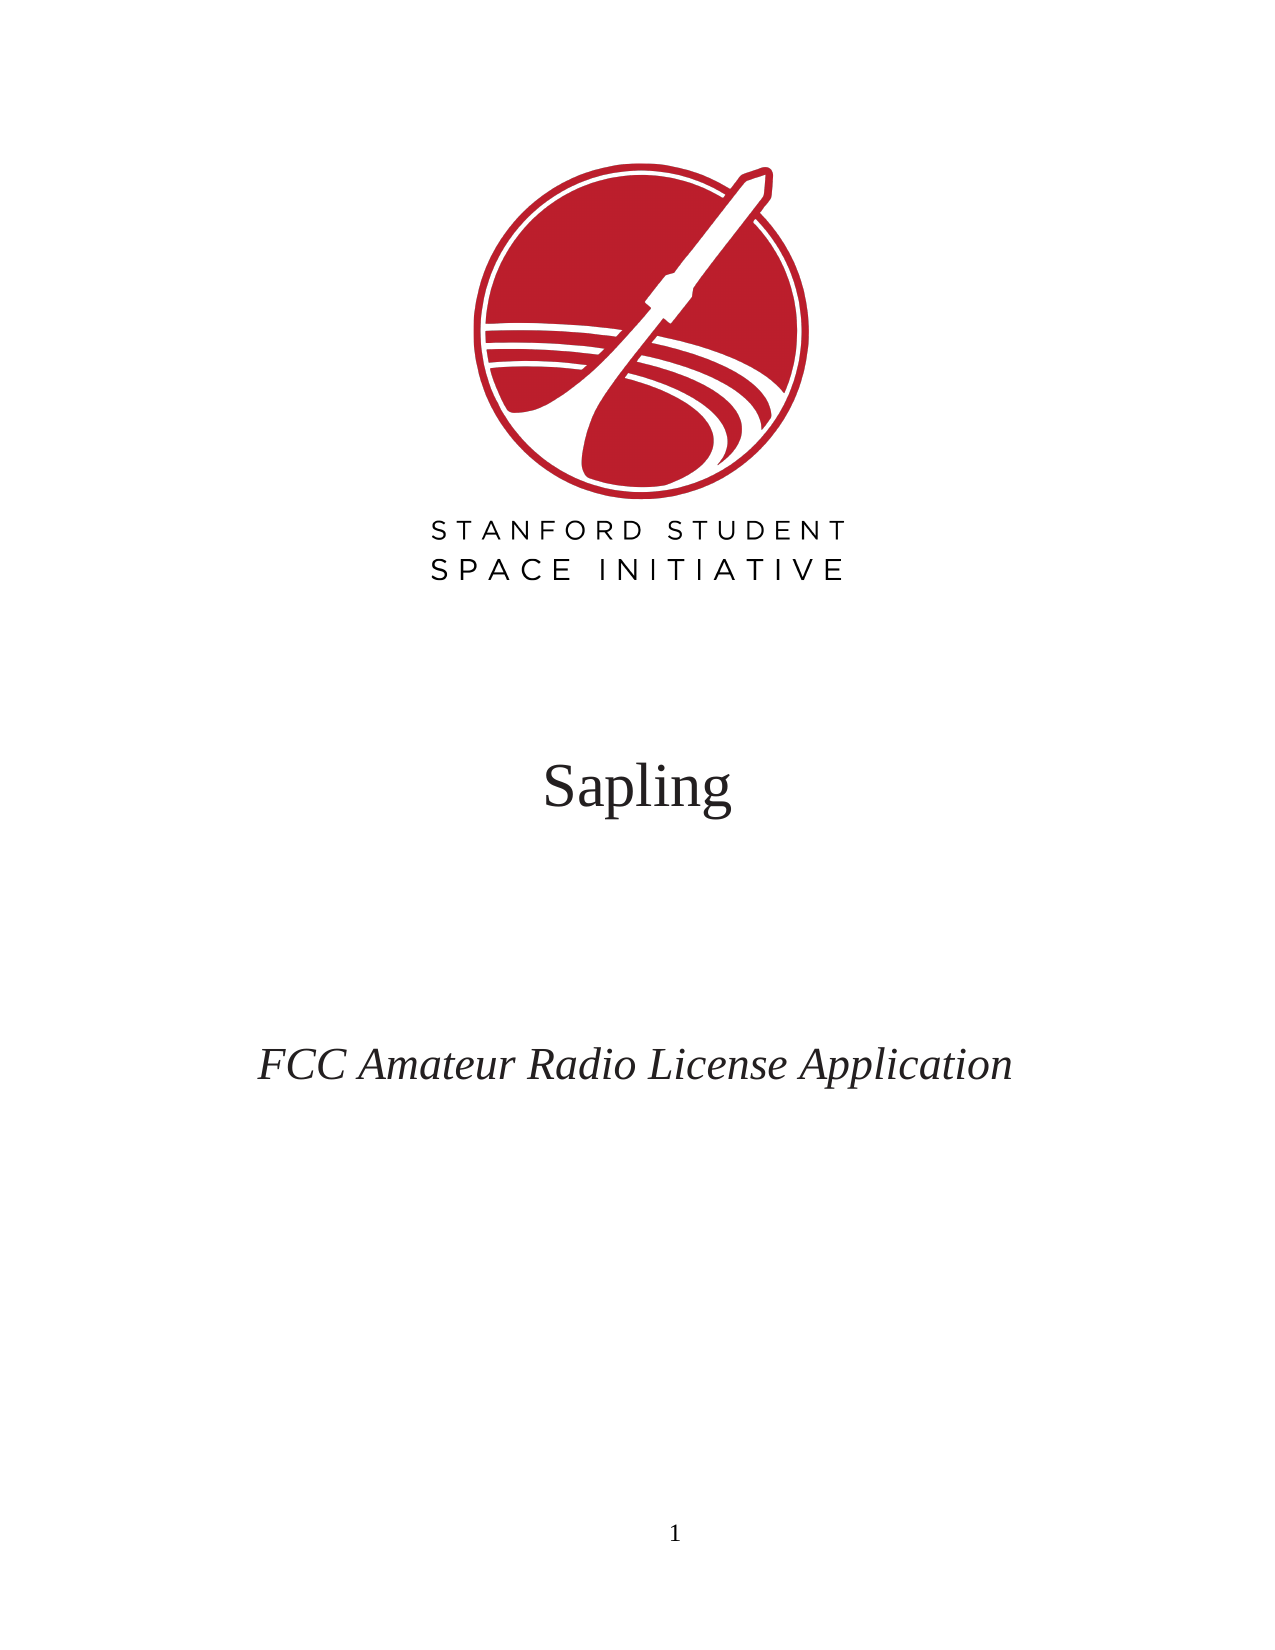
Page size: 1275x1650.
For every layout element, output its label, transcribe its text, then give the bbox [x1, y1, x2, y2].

picture [410, 150, 865, 605]
text FCC Amateur Radio License Application [150, 1036, 1125, 1089]
text Sapling [150, 748, 1125, 820]
